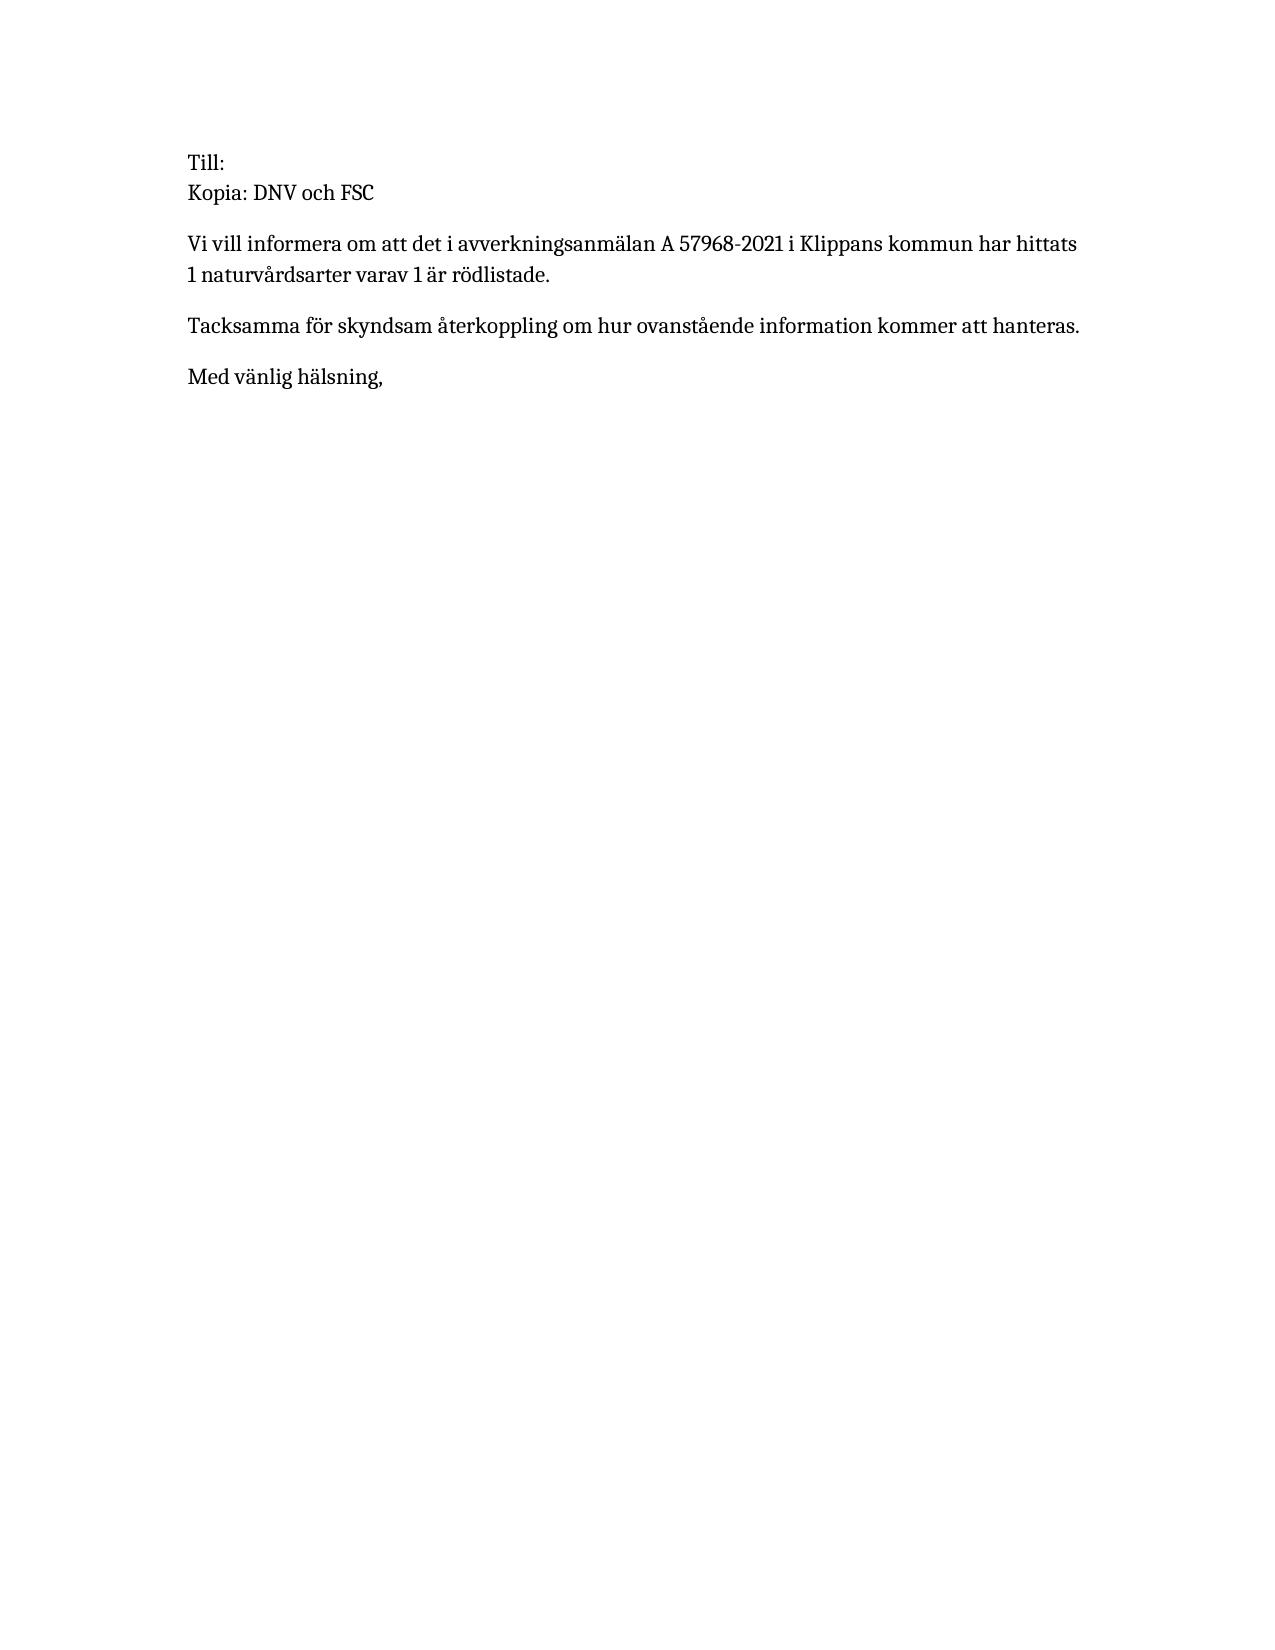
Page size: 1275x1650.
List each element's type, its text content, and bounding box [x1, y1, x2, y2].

text Till: Kopia: DNV och FSC [187, 150, 1087, 207]
text Med vänlig hälsning, [187, 363, 1087, 420]
text Vi vill informera om att det i avverkningsanmälan A 57968-2021 i Klippans kommun har hittats 1 naturvårdsarter varav 1 är rödlistade. [187, 231, 1087, 288]
text Tacksamma för skyndsam återkoppling om hur ovanstående information kommer att hanteras. [187, 312, 1087, 339]
